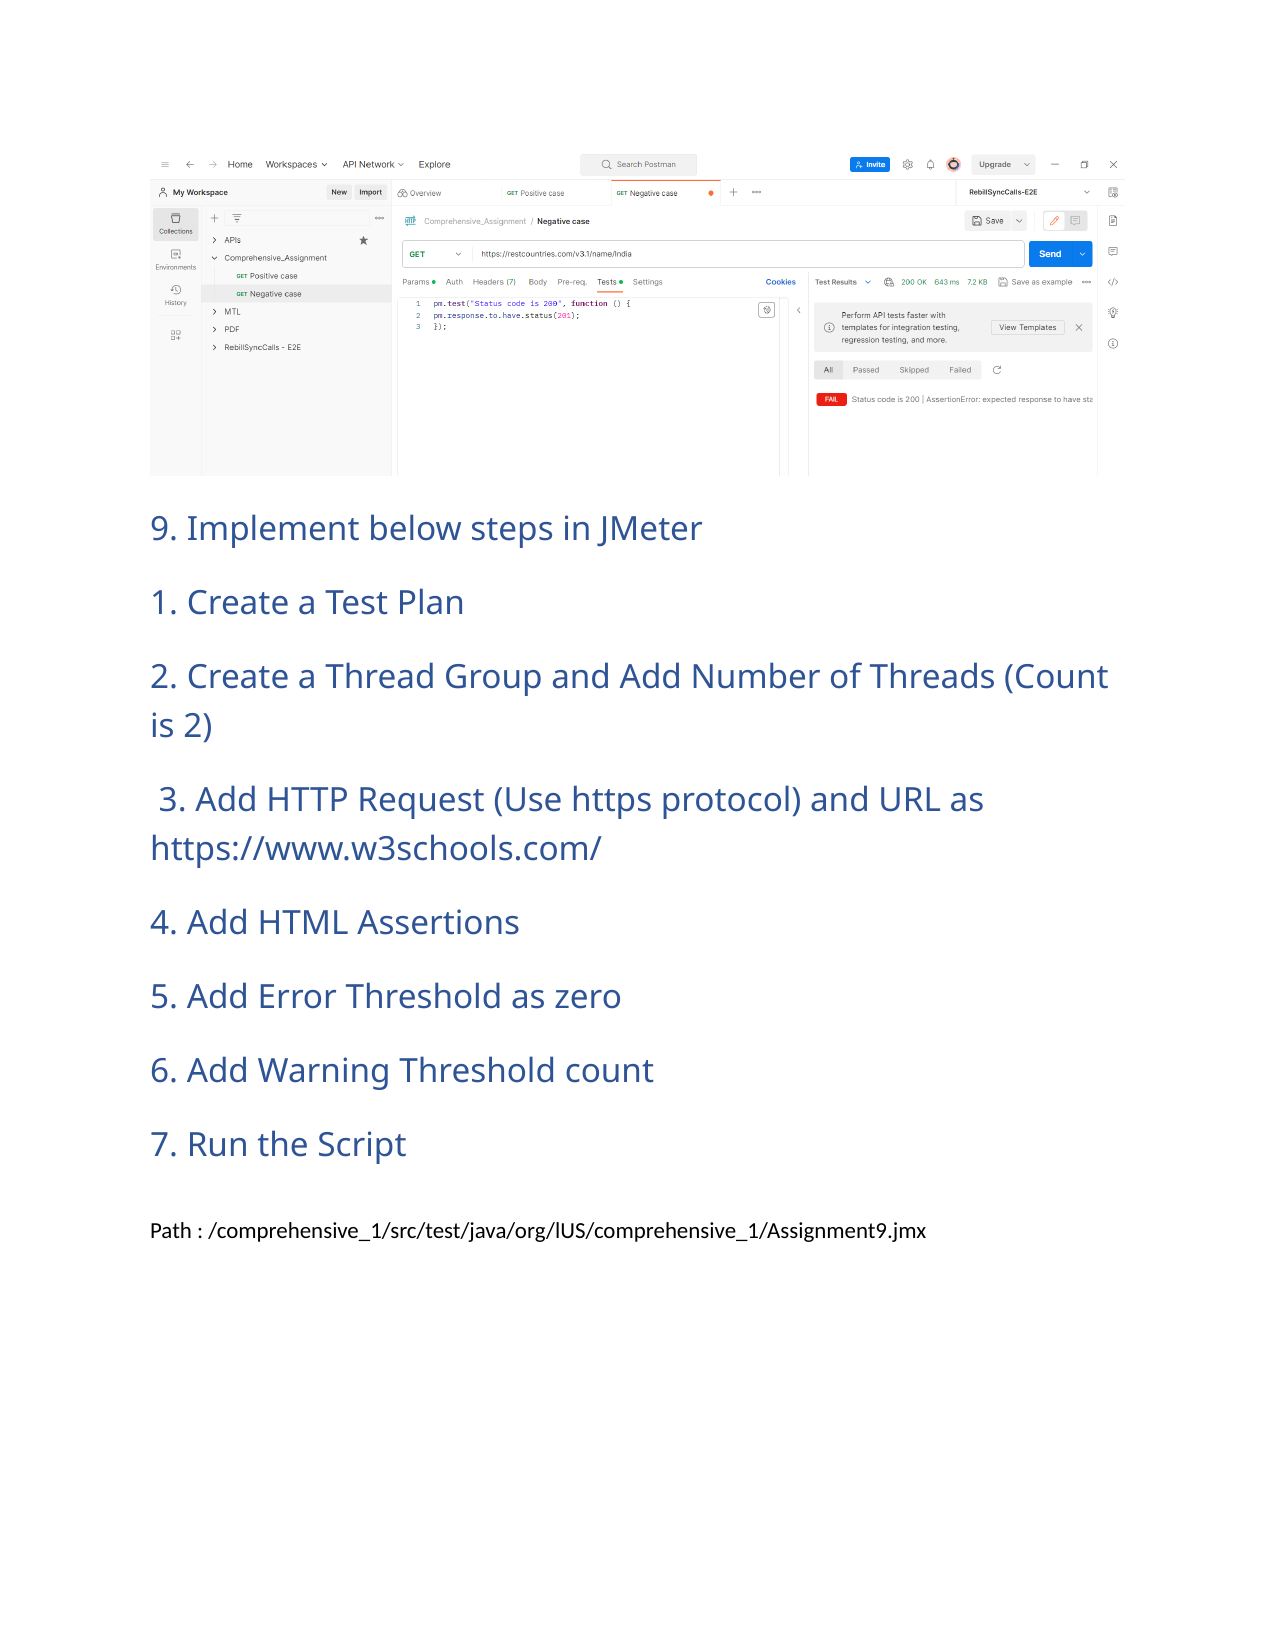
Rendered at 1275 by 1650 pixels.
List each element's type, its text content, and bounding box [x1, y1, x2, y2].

subtitle 1. Create a Test Plan [150, 579, 1125, 624]
picture [150, 150, 1125, 476]
subtitle 5. Add Error Threshold as zero [150, 972, 1125, 1018]
subtitle 9. Implement below steps in JMeter [150, 505, 1125, 550]
subtitle 3. Add HTTP Request (Use https protocol) and URL as https://www.w3schools.com/ [150, 776, 1125, 870]
subtitle 6. Add Warning Threshold count [150, 1046, 1125, 1092]
text Path : /comprehensive_1/src/test/java/org/lUS/comprehensive_1/Assignment9.jmx [150, 1216, 1125, 1244]
subtitle 4. Add HTML Assertions [150, 898, 1125, 944]
subtitle 7. Run the Script [150, 1120, 1125, 1166]
subtitle 2. Create a Thread Group and Add Number of Threads (Count is 2) [150, 653, 1125, 747]
